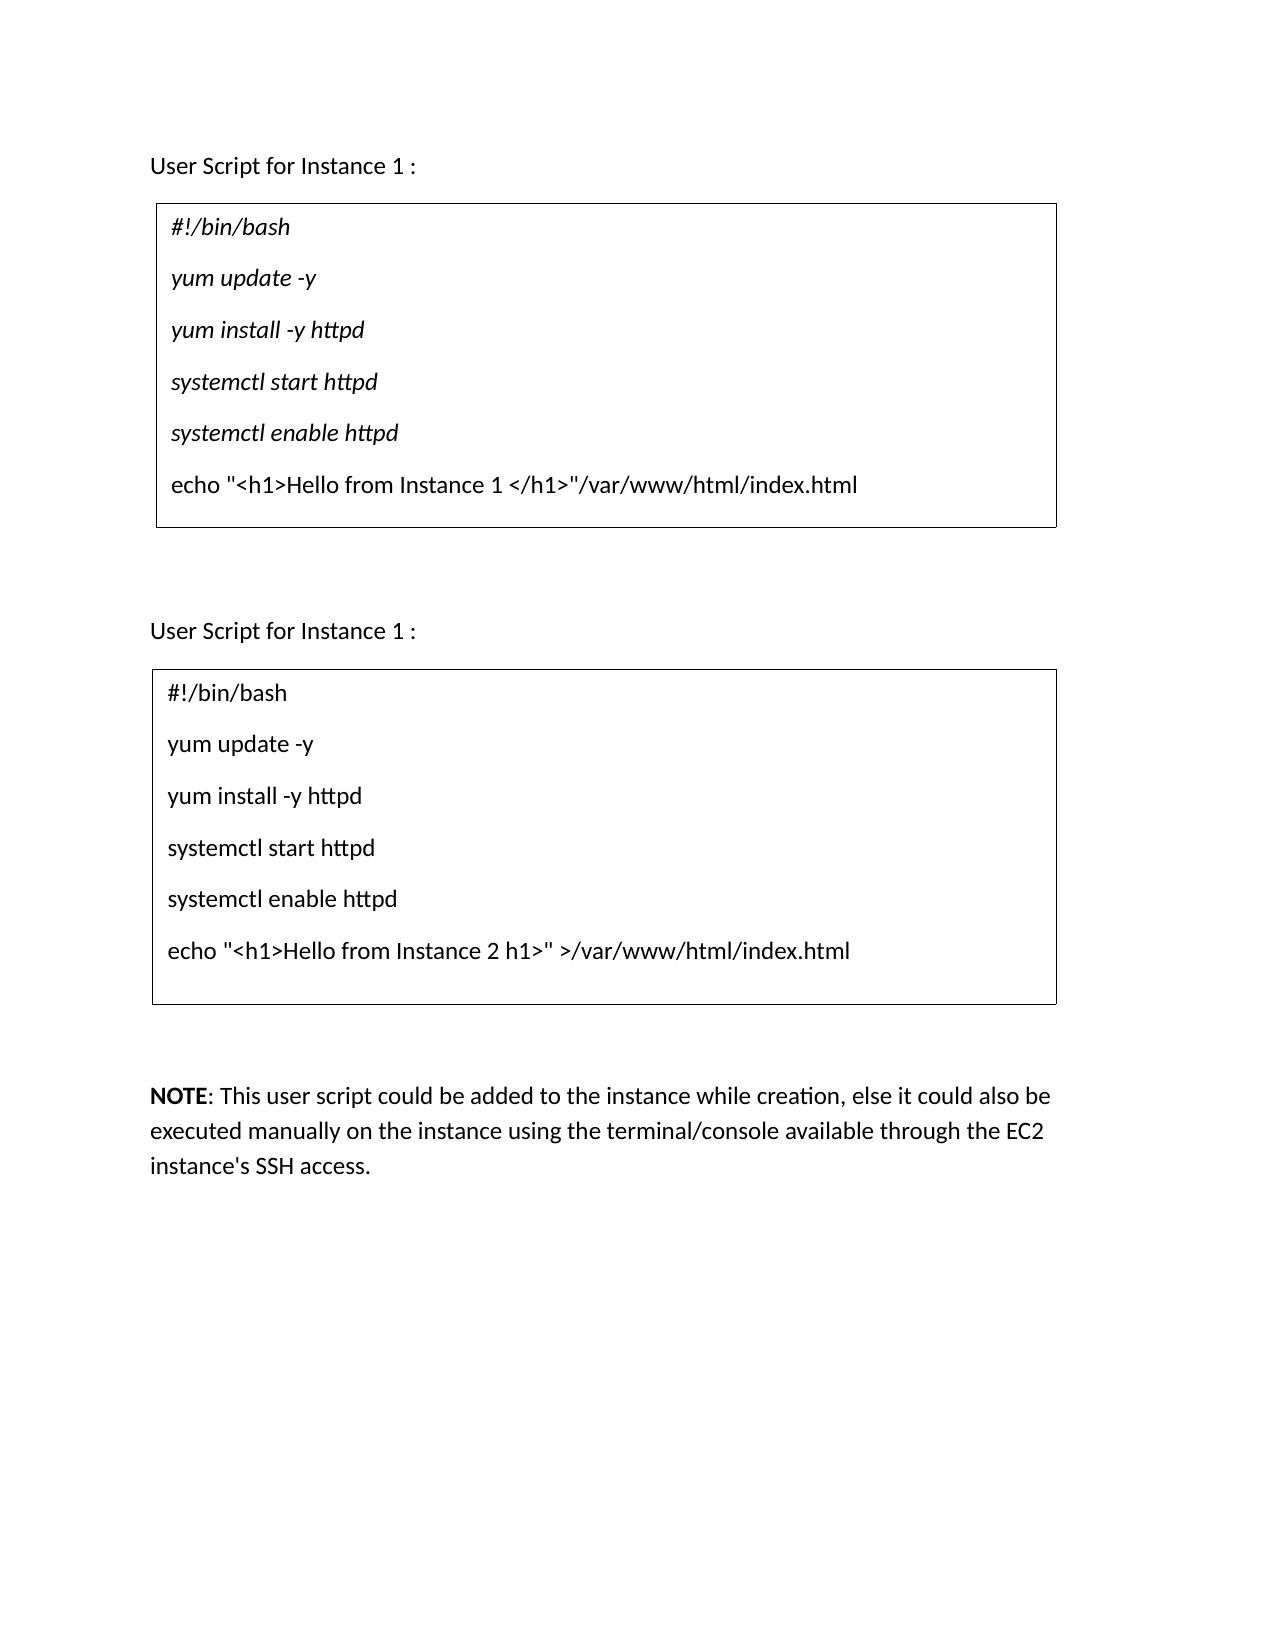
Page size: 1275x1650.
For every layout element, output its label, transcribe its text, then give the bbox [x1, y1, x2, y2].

text NOTE: This user script could be added to the instance while creation, else it could also be executed manually on the instance using the terminal/console available through the EC2 instance's SSH access. [150, 1080, 1125, 1181]
text User Script for Instance 1 : [150, 150, 1125, 181]
text User Script for Instance 1 : [150, 615, 1125, 646]
